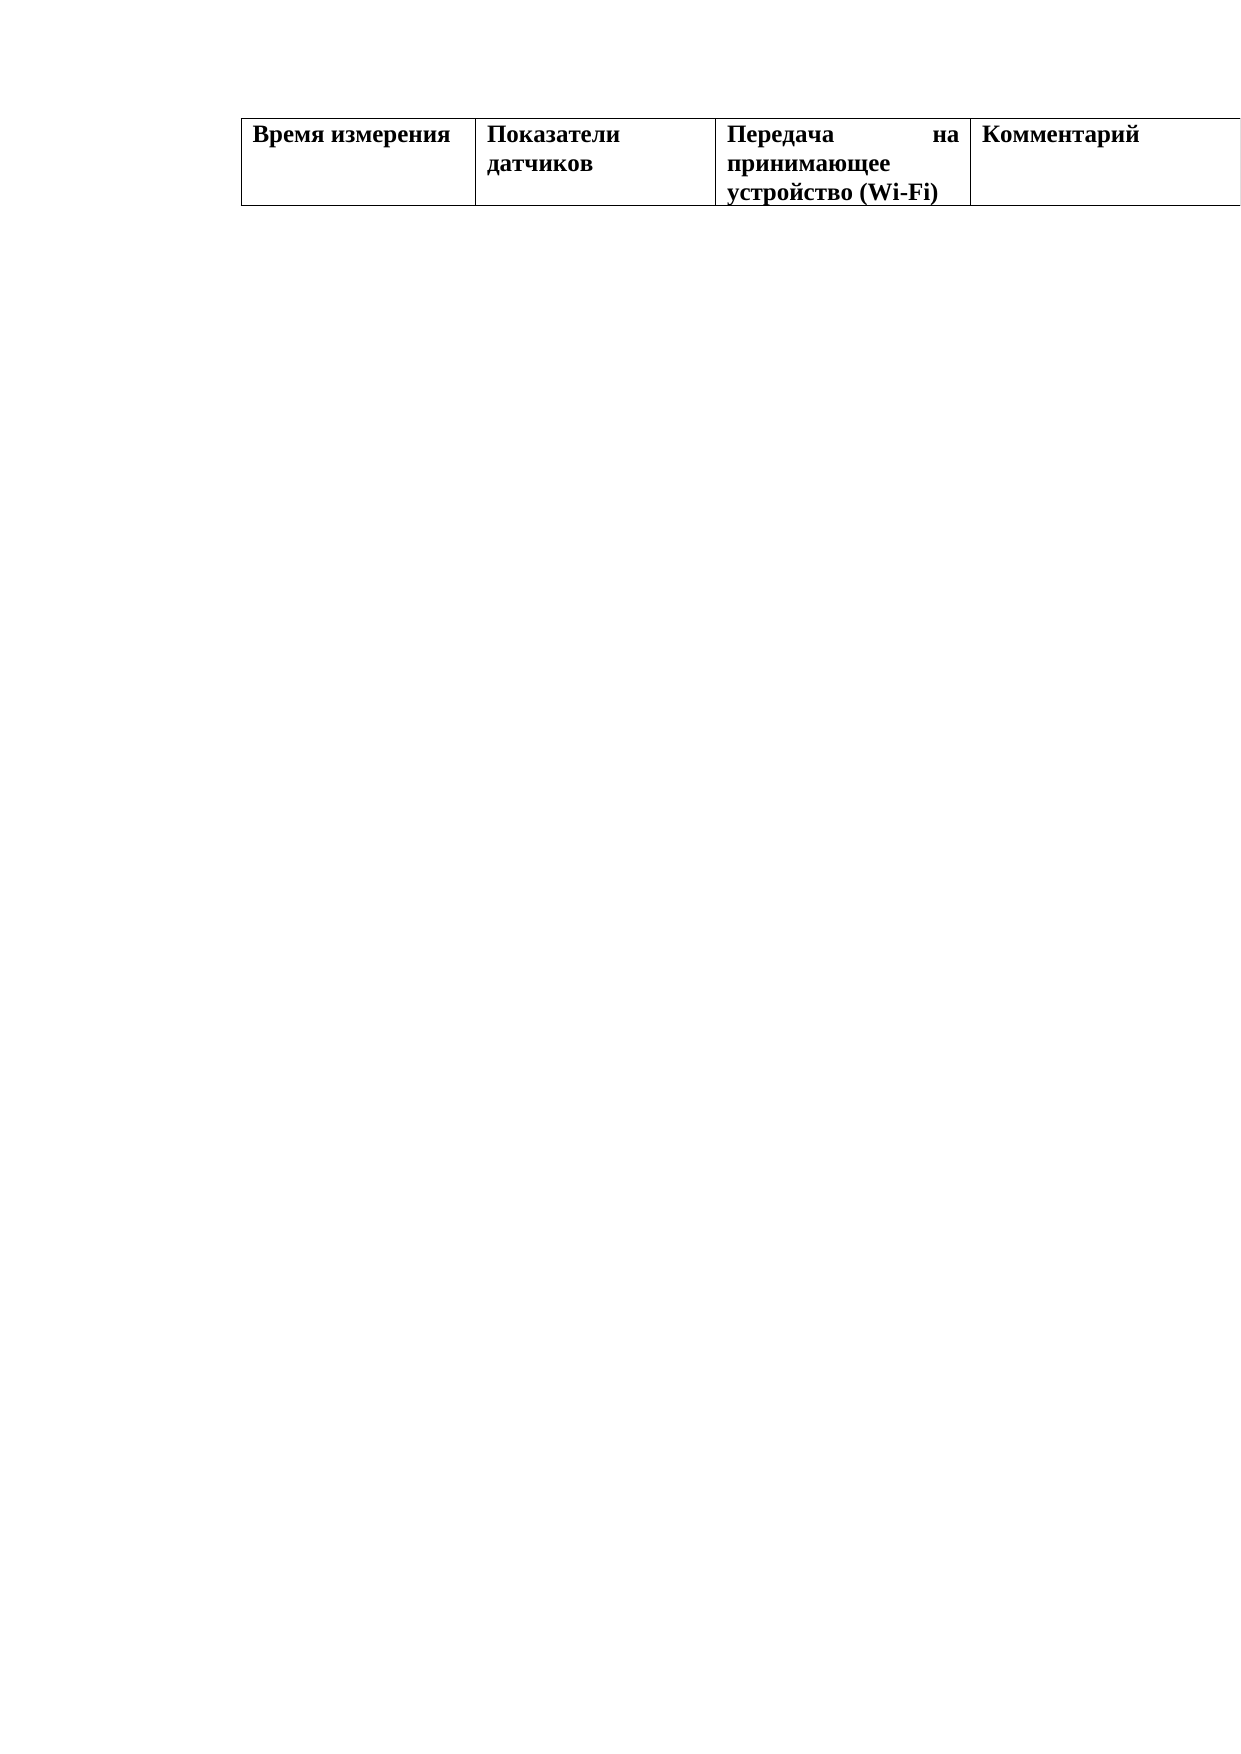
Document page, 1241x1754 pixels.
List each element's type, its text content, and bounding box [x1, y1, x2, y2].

table_header Передача на принимающее устройство (Wi-Fi) [716, 119, 970, 205]
table_header Комментарий [971, 119, 1240, 205]
table_header Показатели датчиков [476, 119, 715, 205]
table_header Время измерения [242, 119, 475, 205]
